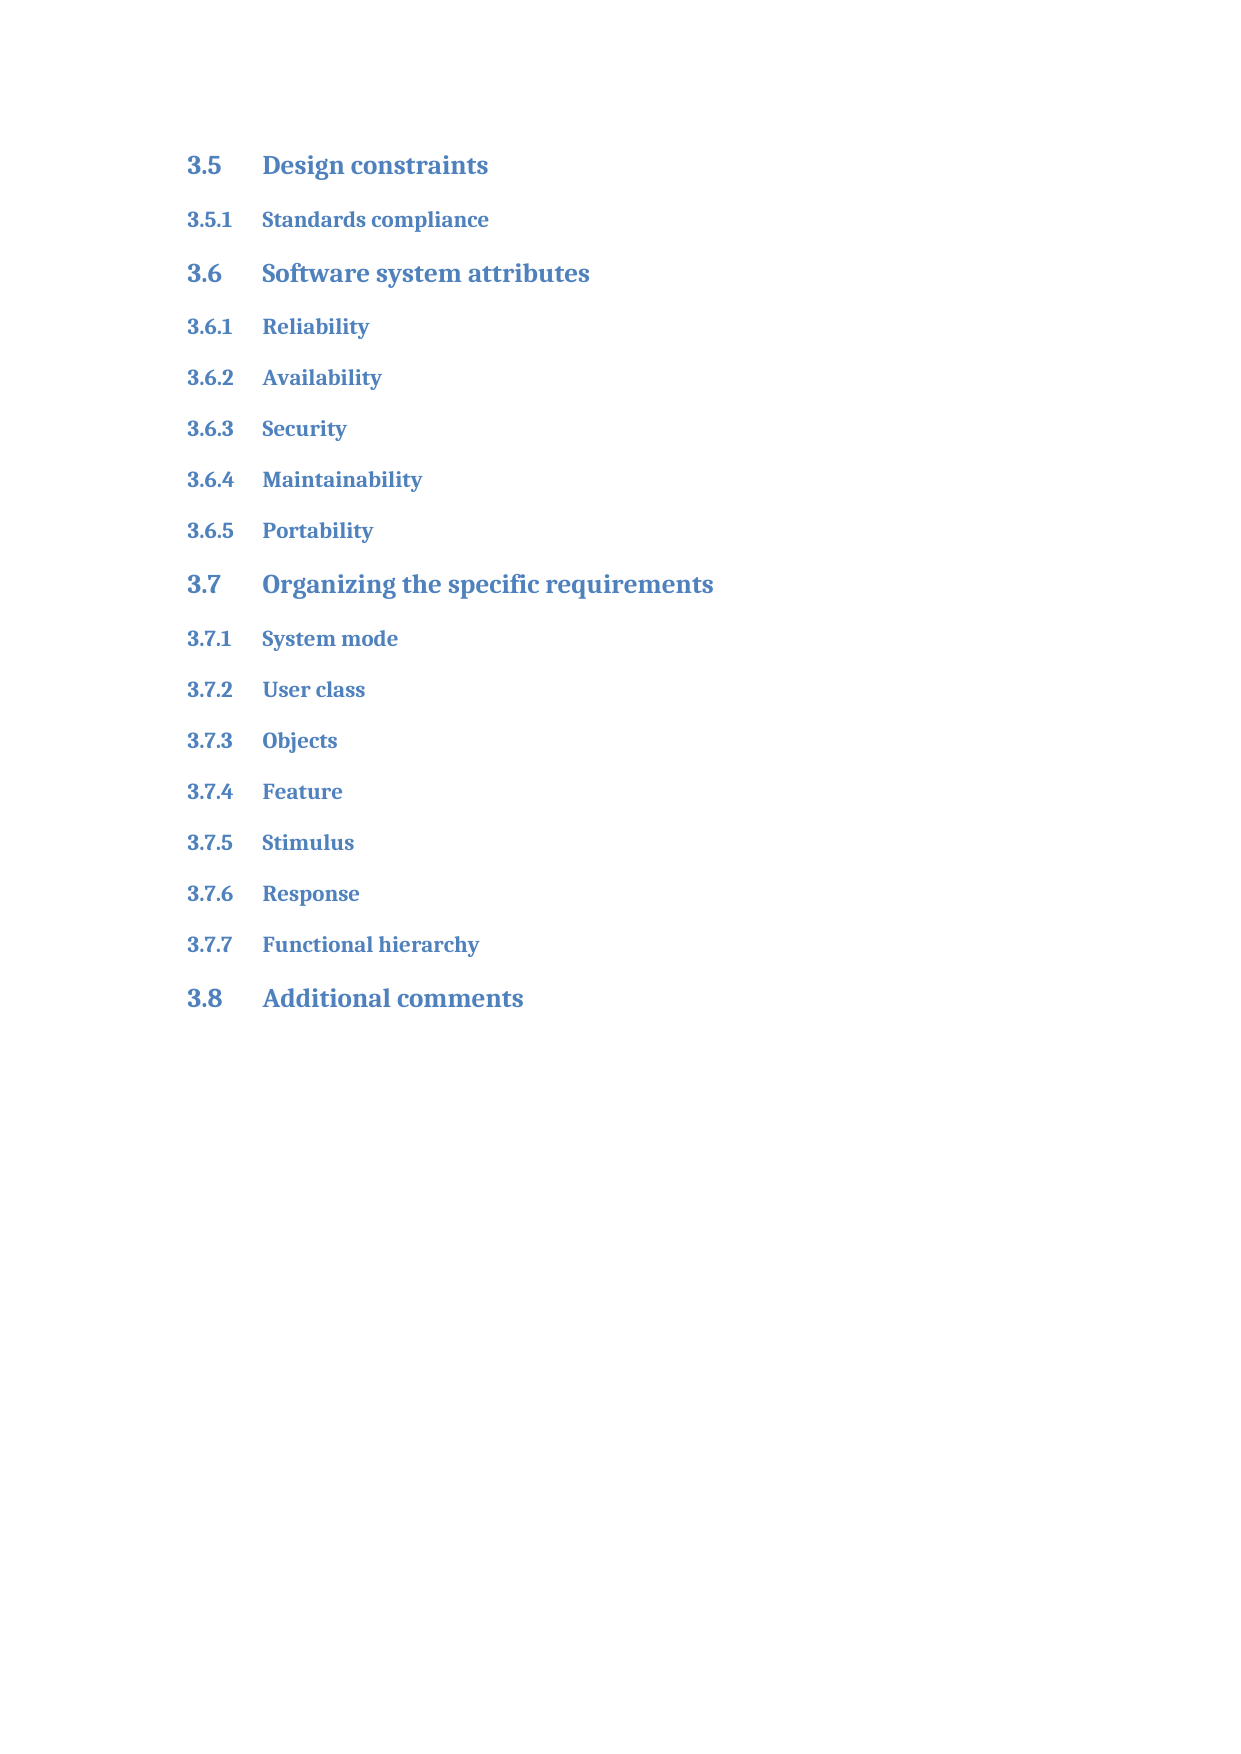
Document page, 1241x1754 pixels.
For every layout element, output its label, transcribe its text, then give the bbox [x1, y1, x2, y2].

subtitle Software system attributes [187, 258, 1090, 289]
subtitle Security [187, 416, 1090, 443]
subtitle Design constraints [187, 150, 1090, 181]
subtitle Functional hierarchy [187, 932, 1090, 958]
subtitle Response [187, 881, 1090, 907]
subtitle Portability [187, 518, 1090, 545]
subtitle Feature [187, 779, 1090, 805]
subtitle Maintainability [187, 467, 1090, 494]
subtitle Stimulus [187, 830, 1090, 856]
subtitle User class [187, 677, 1090, 703]
subtitle Availability [187, 365, 1090, 392]
subtitle Reliability [187, 314, 1090, 341]
subtitle Additional comments [187, 983, 1090, 1014]
subtitle Standards compliance [187, 207, 1090, 233]
subtitle System mode [187, 626, 1090, 652]
subtitle Objects [187, 728, 1090, 754]
subtitle Organizing the specific requirements [187, 569, 1090, 601]
